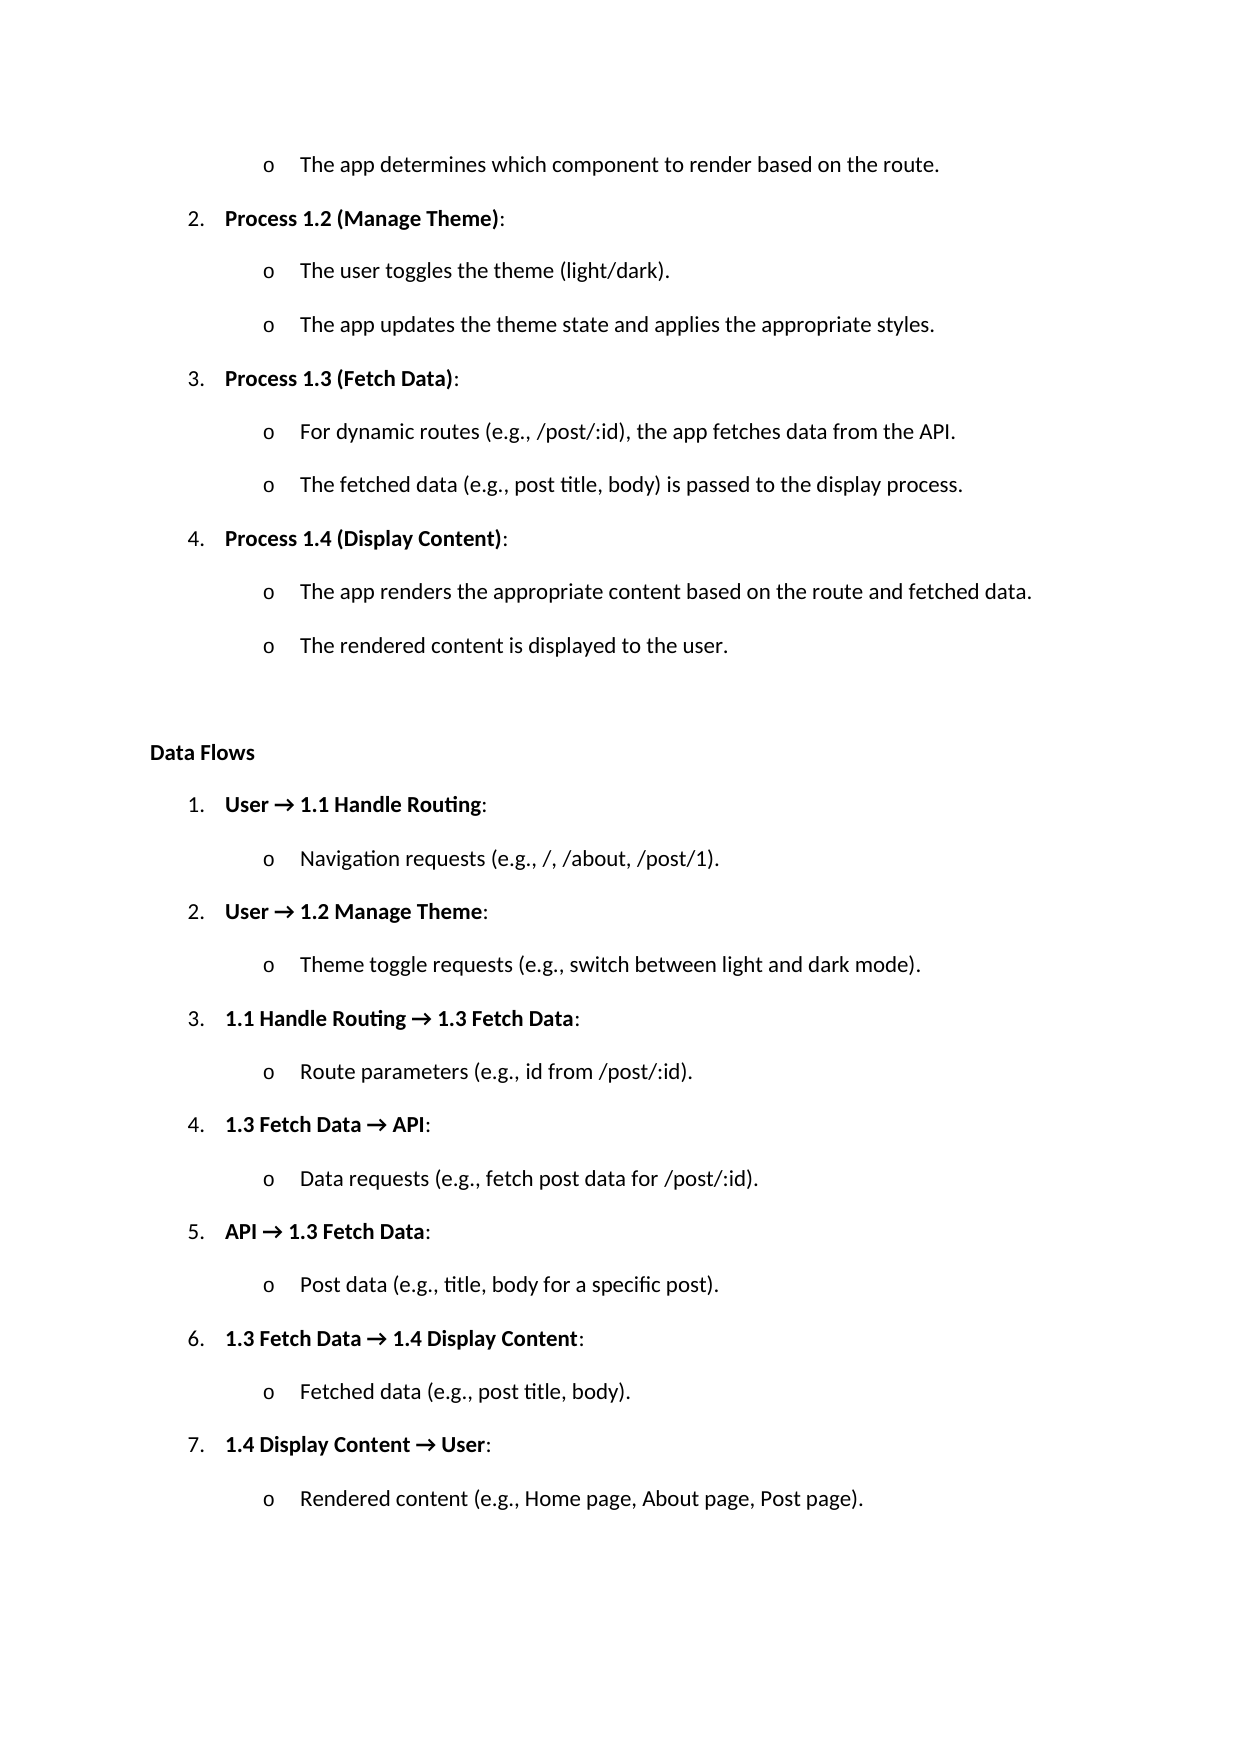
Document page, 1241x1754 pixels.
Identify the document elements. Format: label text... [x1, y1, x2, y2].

list The app renders the appropriate content based on the route and fetched data. [262, 577, 1090, 606]
list The user toggles the theme (light/dark). [262, 257, 1090, 285]
list Data requests (e.g., fetch post data for /post/:id). [262, 1164, 1090, 1192]
list 1.3 Fetch Data → 1.4 Display Content: [187, 1324, 1090, 1352]
list 1.4 Display Content → User: [187, 1431, 1090, 1459]
list For dynamic routes (e.g., /post/:id), the app fetches data from the API. [262, 417, 1090, 446]
list Theme toggle requests (e.g., switch between light and dark mode). [262, 950, 1090, 979]
list Fetched data (e.g., post title, body). [262, 1377, 1090, 1406]
list Process 1.3 (Fetch Data): [187, 364, 1090, 392]
list Rendered content (e.g., Home page, About page, Post page). [262, 1484, 1090, 1512]
list The fetched data (e.g., post title, body) is passed to the display process. [262, 471, 1090, 499]
list 1.1 Handle Routing → 1.3 Fetch Data: [187, 1004, 1090, 1032]
list 1.3 Fetch Data → API: [187, 1111, 1090, 1139]
list Process 1.4 (Display Content): [187, 524, 1090, 552]
list API → 1.3 Fetch Data: [187, 1217, 1090, 1245]
list User → 1.2 Manage Theme: [187, 897, 1090, 925]
list Post data (e.g., title, body for a specific post). [262, 1270, 1090, 1299]
list The app determines which component to render based on the route. [262, 150, 1090, 178]
list The app updates the theme state and applies the appropriate styles. [262, 310, 1090, 339]
list Route parameters (e.g., id from /post/:id). [262, 1057, 1090, 1086]
list Navigation requests (e.g., /, /about, /post/1). [262, 844, 1090, 872]
list Process 1.2 (Manage Theme): [187, 204, 1090, 232]
list User → 1.1 Handle Routing: [187, 791, 1090, 819]
list The rendered content is displayed to the user. [262, 631, 1090, 659]
text Data Flows [150, 738, 1090, 766]
